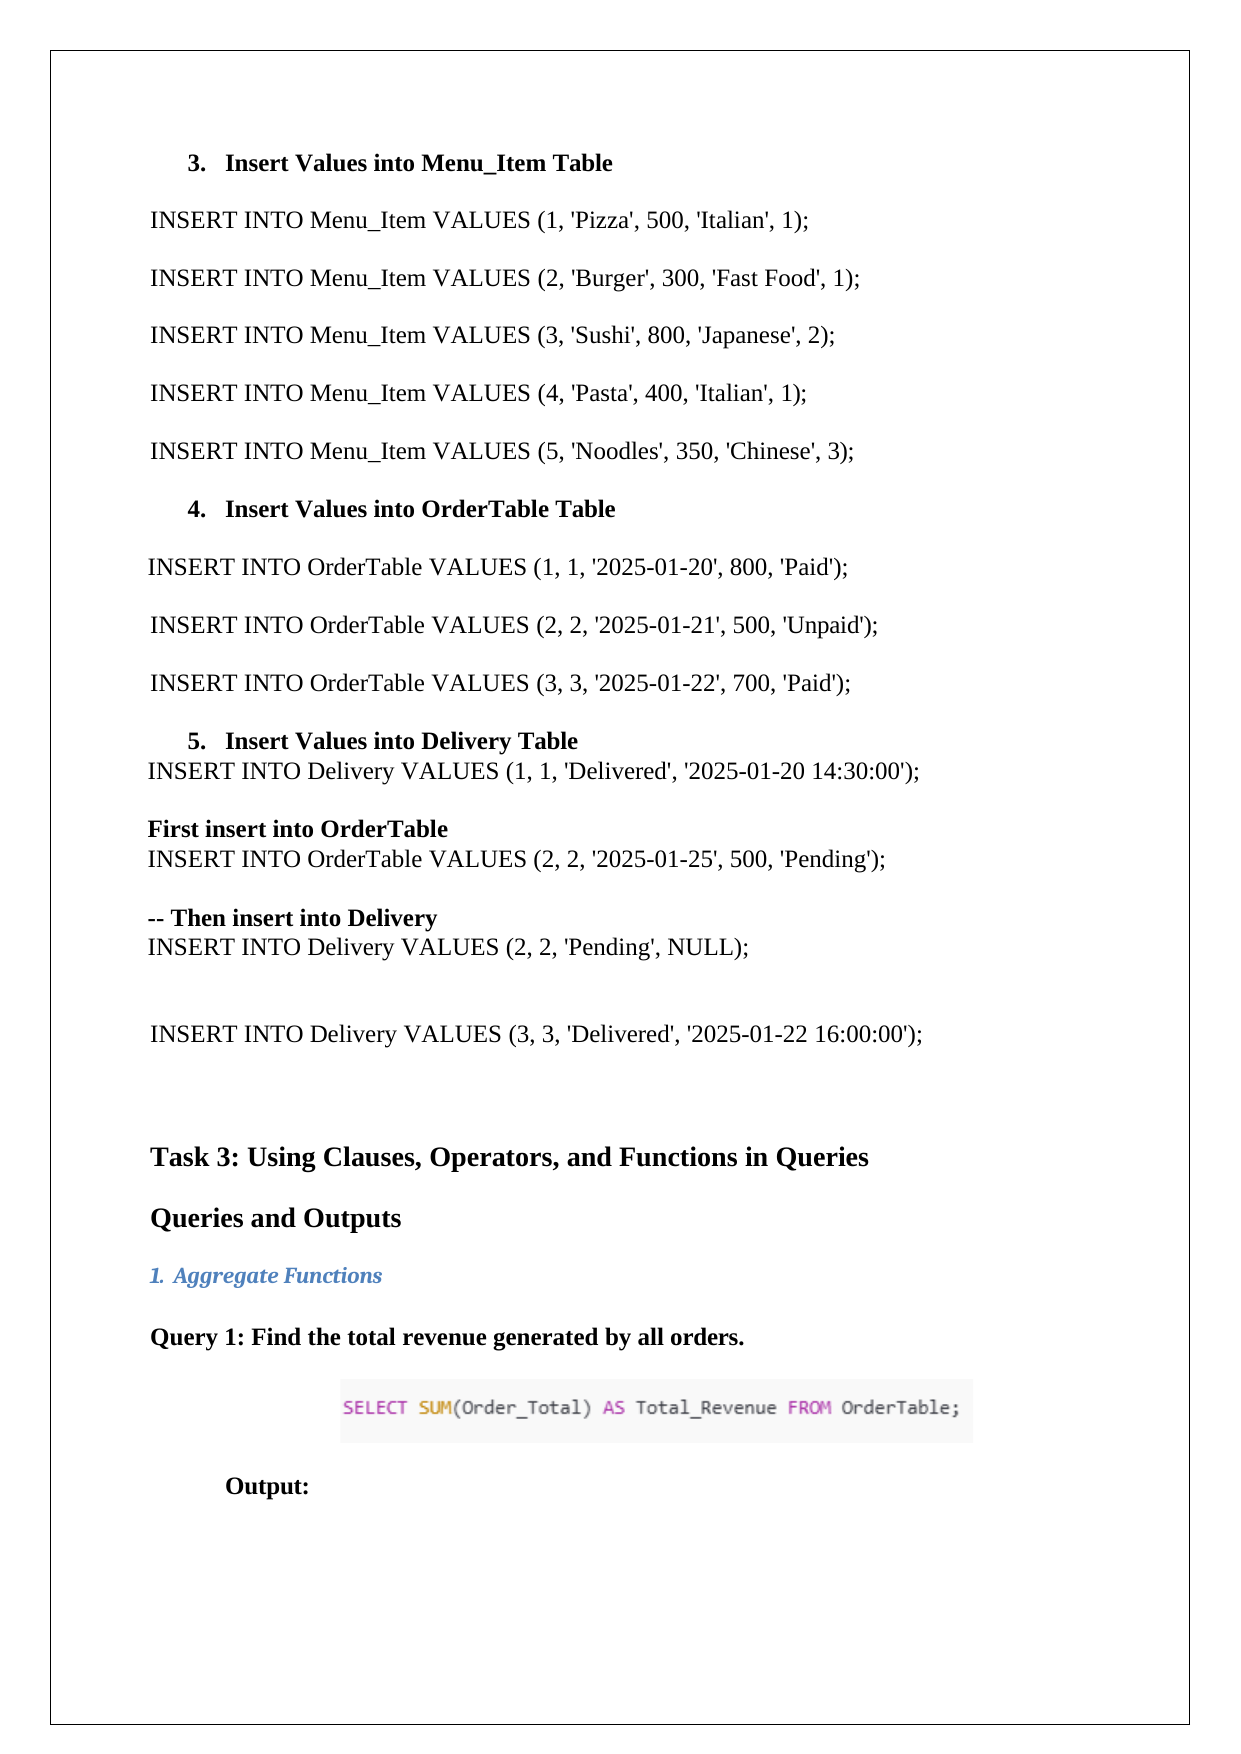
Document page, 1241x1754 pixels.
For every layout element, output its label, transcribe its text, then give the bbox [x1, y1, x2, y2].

text INSERT INTO Menu_Item VALUES (1, 'Pizza', 500, 'Italian', 1); INSERT INTO Menu_Item VALUES (2, 'Burger', 300, 'Fast Food', 1); INSERT INTO Menu_Item VALUES (3, 'Sushi', 800, 'Japanese', 2); [150, 205, 895, 349]
text INSERT INTO Menu_Item VALUES (5, 'Noodles', 350, 'Chinese', 3); [150, 436, 1093, 465]
list Insert Values into Menu_Item Table [187, 148, 1093, 176]
list Insert Values into OrderTable Table [187, 494, 1093, 523]
list Aggregate Functions [150, 1263, 1093, 1289]
text INSERT INTO OrderTable VALUES (2, 2, '2025-01-21', 500, 'Unpaid'); [150, 610, 1093, 639]
text INSERT INTO Delivery VALUES (2, 2, 'Pending', NULL); [147, 932, 1093, 961]
text INSERT INTO OrderTable VALUES (2, 2, '2025-01-25', 500, 'Pending'); [147, 844, 1093, 873]
text INSERT INTO Menu_Item VALUES (4, 'Pasta', 400, 'Italian', 1); [150, 378, 1093, 407]
picture [340, 1379, 974, 1443]
text INSERT INTO Delivery VALUES (3, 3, 'Delivered', '2025-01-22 16:00:00'); [150, 1020, 1035, 1048]
text Query 1: Find the total revenue generated by all orders. [150, 1322, 1093, 1351]
list Insert Values into Delivery Table [187, 726, 1093, 755]
text INSERT INTO OrderTable VALUES (3, 3, '2025-01-22', 700, 'Paid'); [150, 668, 1084, 697]
text -- Then insert into Delivery [147, 903, 1093, 932]
text INSERT INTO OrderTable VALUES (1, 1, '2025-01-20', 800, 'Paid'); [147, 552, 1093, 581]
text INSERT INTO Delivery VALUES (1, 1, 'Delivered', '2025-01-20 14:30:00'); [147, 756, 1093, 784]
text Output: [225, 1471, 1093, 1500]
text First insert into OrderTable [147, 814, 1093, 843]
text Task 3: Using Clauses, Operators, and Functions in Queries Queries and Outputs [150, 1140, 895, 1234]
